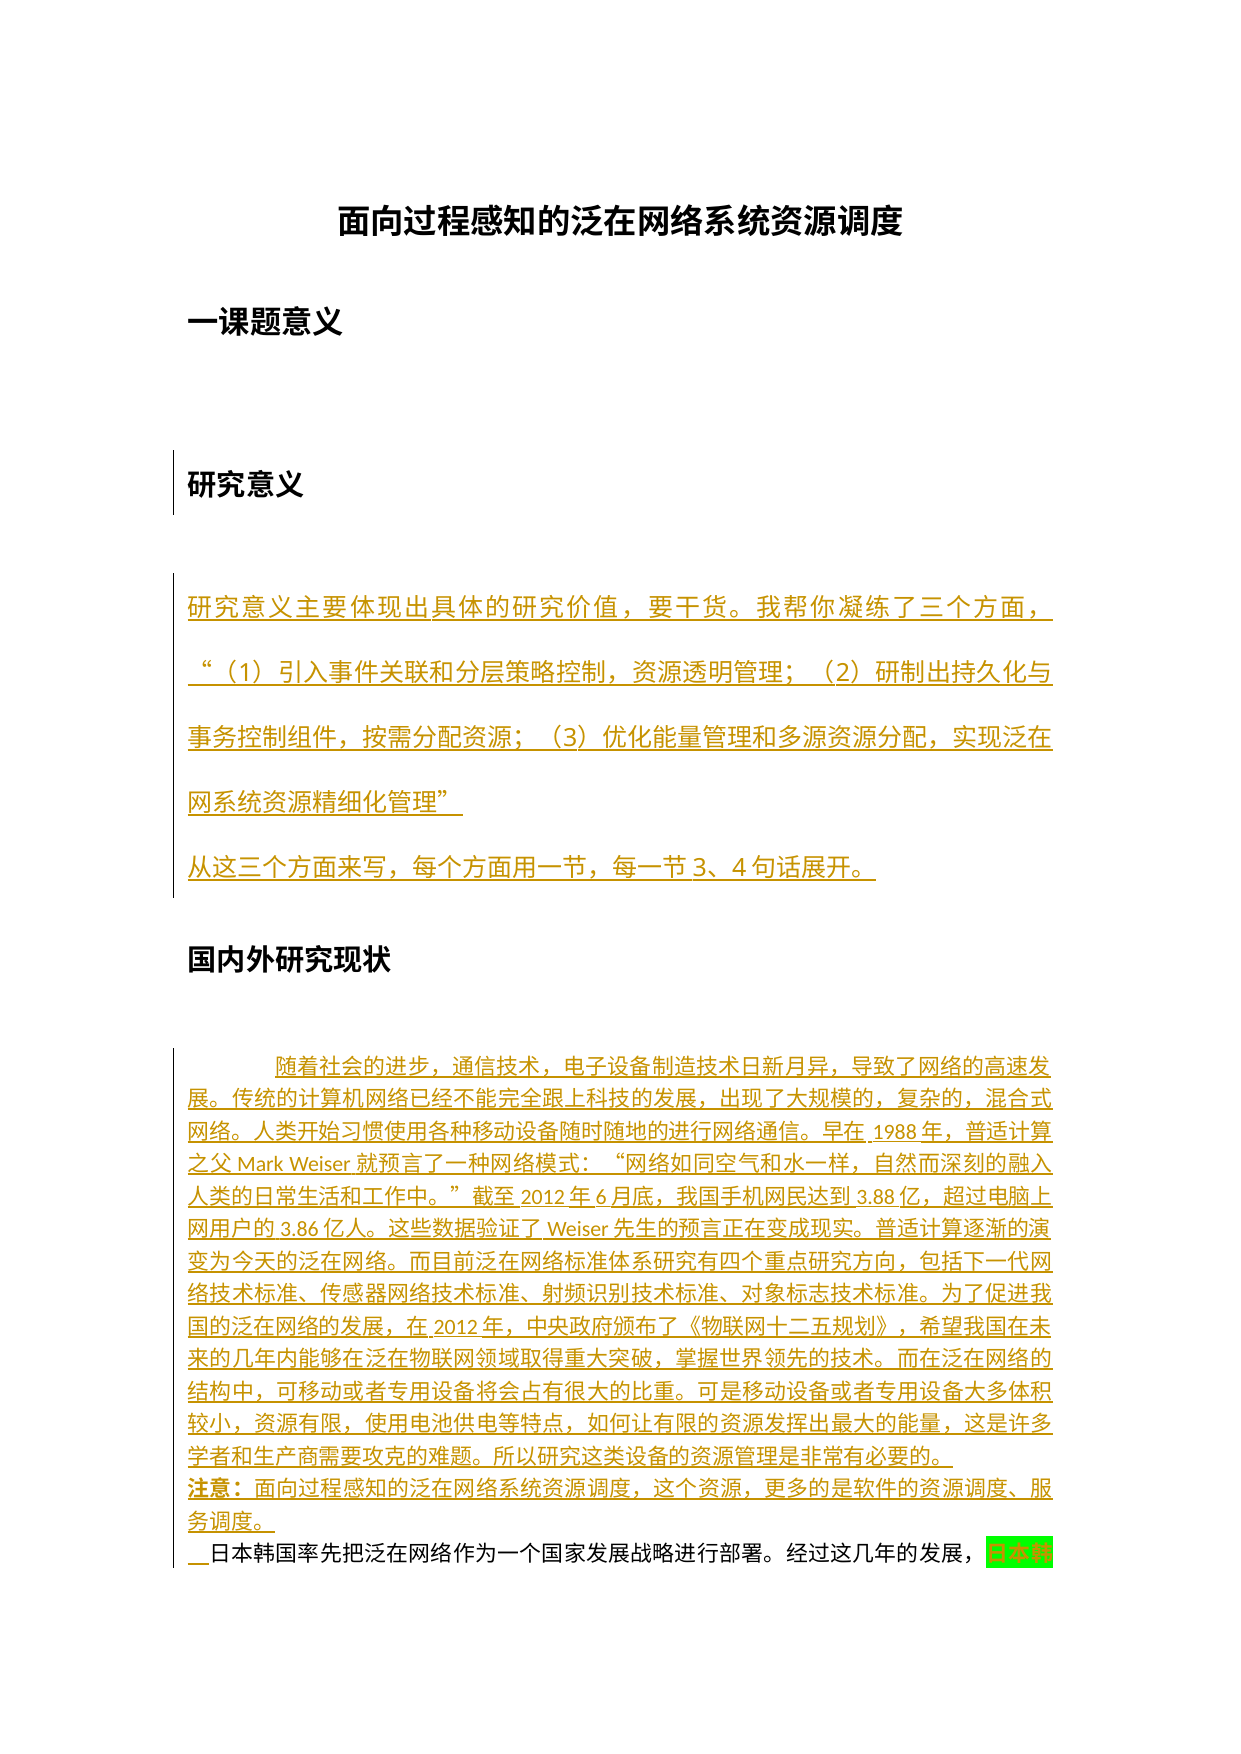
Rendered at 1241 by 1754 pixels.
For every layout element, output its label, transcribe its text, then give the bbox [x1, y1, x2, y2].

list 日本韩国率先把泛在网络作为一个国家发展战略进行部署。经过这几年的发展，日本韩国的泛在网络技术已经处于领先的地位。而我国也已经制定一些发展规划，正在努力追赶，争取能够掌握先进的技术。 [187, 1536, 986, 1568]
subtitle 研究意义 [187, 450, 1053, 515]
subtitle 国内外研究现状 [187, 925, 1053, 990]
subtitle 一课题意义 [187, 287, 1053, 352]
title 面向过程感知的泛在网络系统资源调度 [187, 187, 1053, 252]
